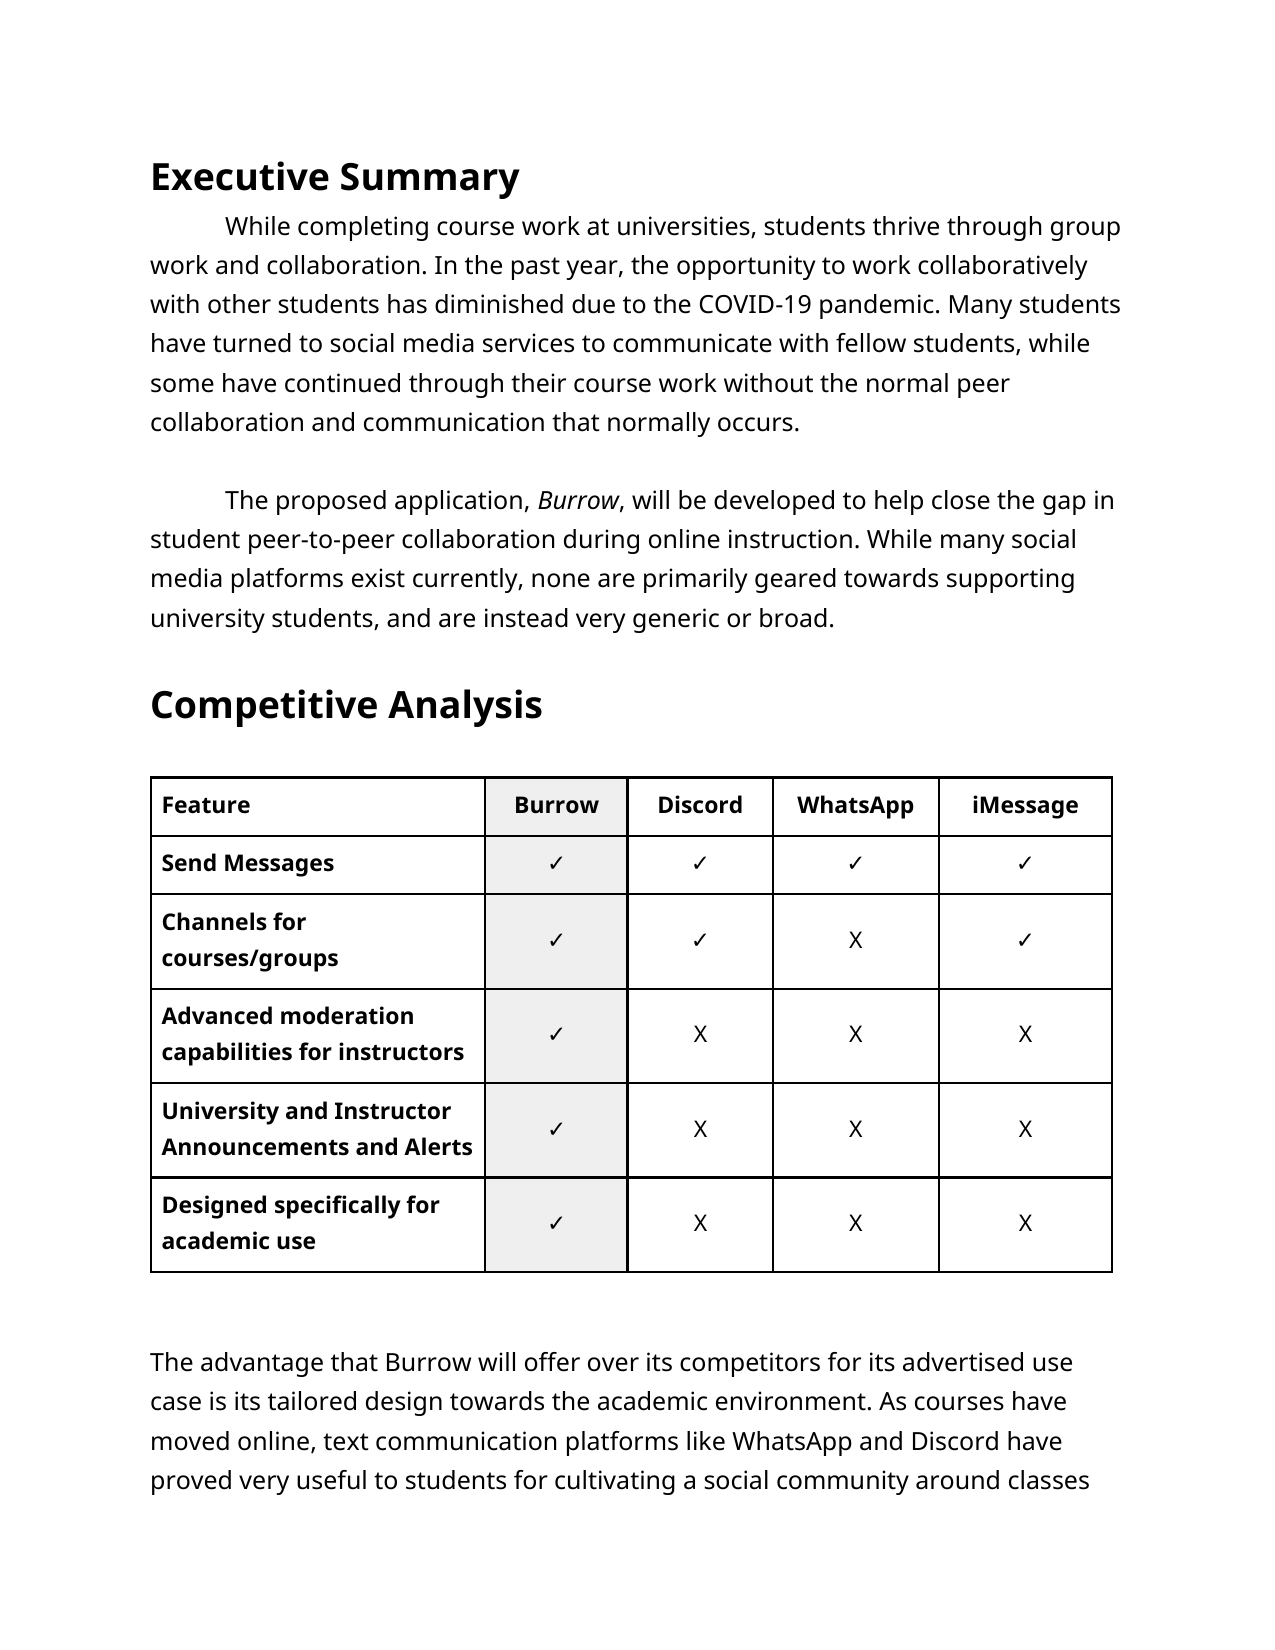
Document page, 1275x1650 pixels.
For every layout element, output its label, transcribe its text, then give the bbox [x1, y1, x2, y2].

table_cell X [774, 895, 938, 988]
table_cell Designed specifically for academic use [152, 1179, 484, 1271]
table_cell X [774, 990, 938, 1082]
table_cell X [940, 990, 1111, 1082]
subtitle Competitive Analysis [150, 679, 1125, 730]
table_cell X [940, 1084, 1111, 1176]
table_cell ✓ [486, 895, 626, 988]
table_header Feature [152, 779, 484, 835]
table_cell ✓ [629, 837, 772, 893]
table_header iMessage [940, 779, 1111, 835]
table_cell Channels for courses/groups [152, 895, 484, 988]
table_cell ✓ [774, 837, 938, 893]
table_cell X [940, 1179, 1111, 1271]
table_cell X [629, 1179, 772, 1271]
subtitle Executive Summary [150, 150, 1125, 201]
table_header Discord [629, 779, 772, 835]
table_cell ✓ [629, 895, 772, 988]
table_cell X [774, 1179, 938, 1271]
table_cell ✓ [486, 1179, 626, 1271]
text While completing course work at universities, students thrive through group work and collaboration. In the past year, the opportunity to work collaboratively with other students has diminished due to the COVID-19 pandemic. Many students have turned to social media services to communicate with fellow students, while some have continued through their course work without the normal peer collaboration and communication that normally occurs. [150, 209, 1125, 438]
table_cell University and Instructor Announcements and Alerts [152, 1084, 484, 1176]
table_header Burrow [486, 779, 626, 835]
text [150, 1345, 1125, 1496]
table_cell Send Messages [152, 837, 484, 893]
table_header WhatsApp [774, 779, 938, 835]
table_cell ✓ [486, 1084, 626, 1176]
table_cell X [629, 1084, 772, 1176]
table_cell X [629, 990, 772, 1082]
table_cell X [774, 1084, 938, 1176]
table_cell ✓ [940, 895, 1111, 988]
table_cell ✓ [940, 837, 1111, 893]
table_cell Advanced moderation capabilities for instructors [152, 990, 484, 1082]
table_cell ✓ [486, 837, 626, 893]
text The proposed application, Burrow, will be developed to help close the gap in student peer-to-peer collaboration during online instruction. While many social media platforms exist currently, none are primarily geared towards supporting university students, and are instead very generic or broad. [150, 483, 1125, 634]
table_cell ✓ [486, 990, 626, 1082]
